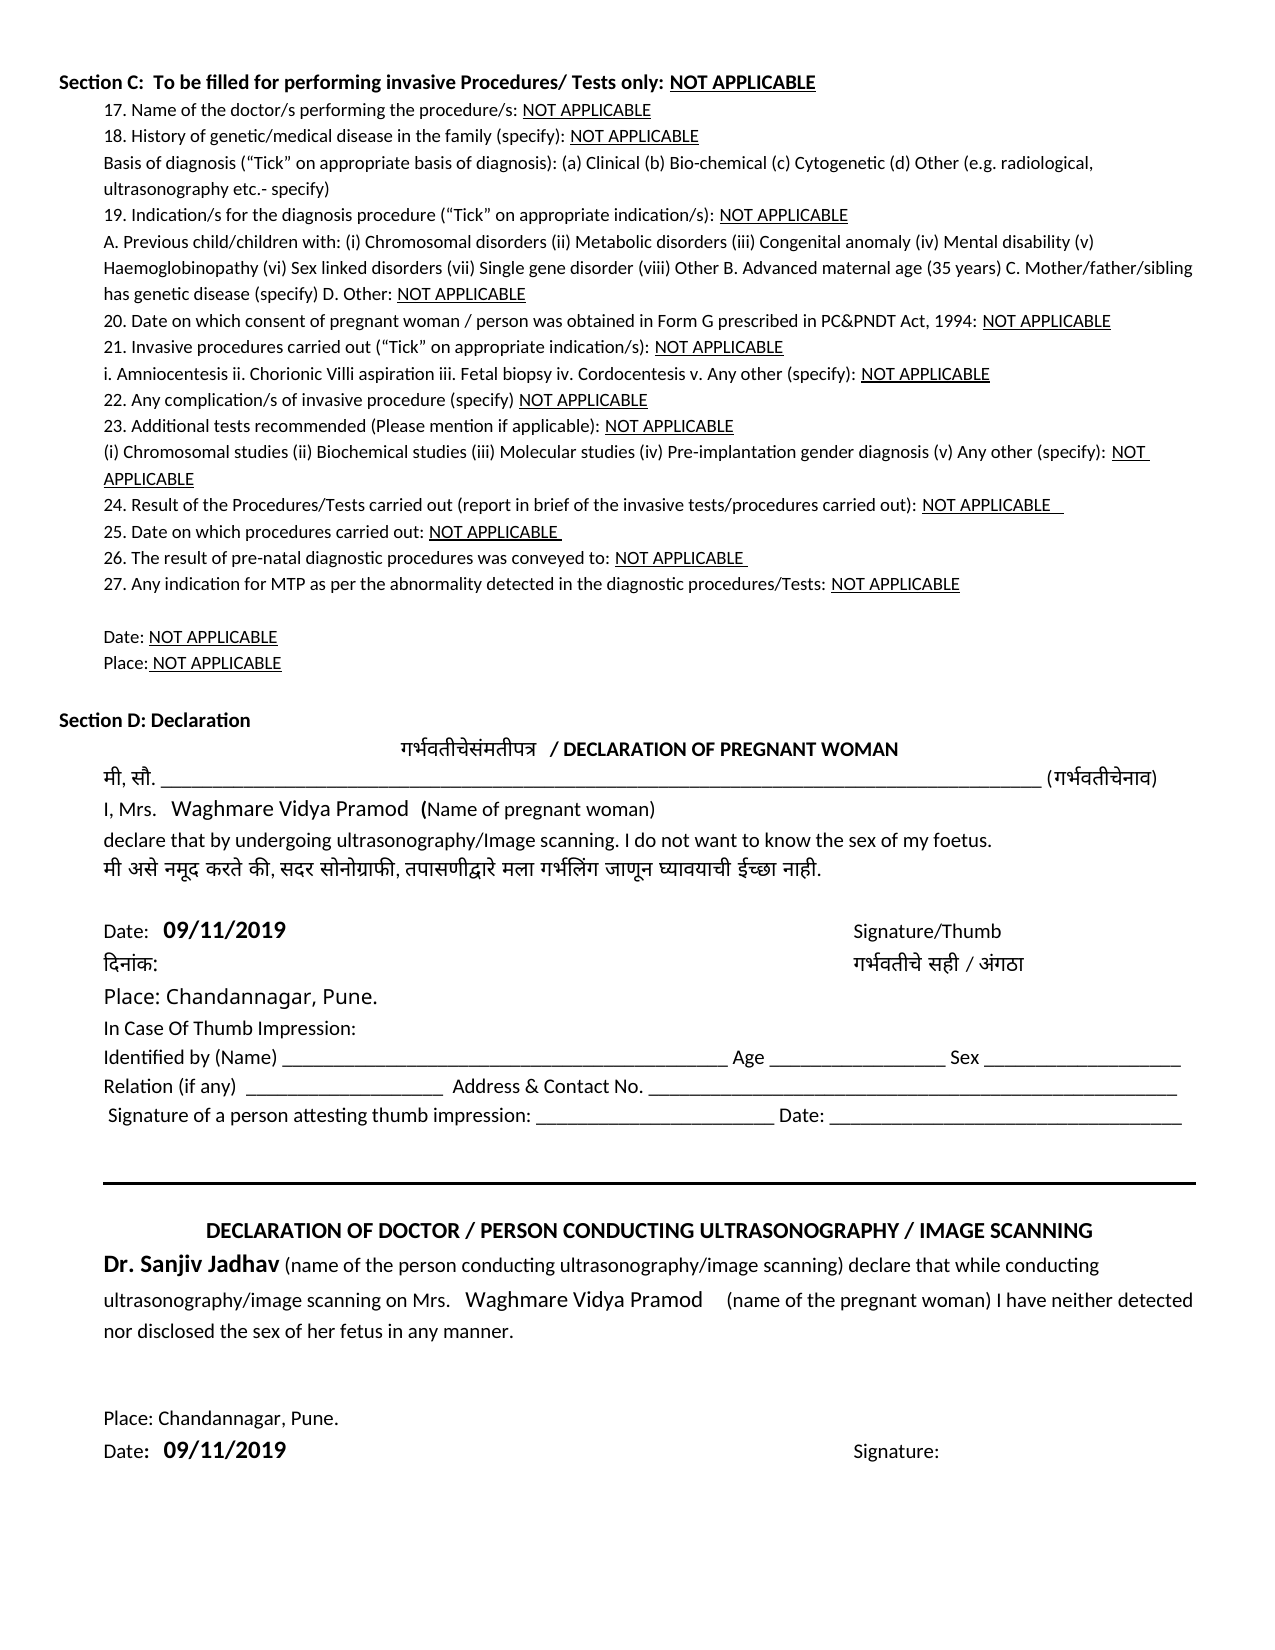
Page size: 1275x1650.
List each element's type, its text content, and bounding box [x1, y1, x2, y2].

text Dr. Sanjiv Jadhav (name of the person conducting ultrasonography/image scanning) declare that while conducting ultrasonography/image scanning on Mrs. (name of the pregnant woman) I have neither detected nor disclosed the sex of her fetus in any manner. [103, 1248, 1196, 1343]
text Section D: Declaration [59, 707, 1196, 732]
text 18. History of genetic/medical disease in the family (specify): NOT APPLICABLE [103, 124, 1196, 147]
text Relation (if any) ___________________ Address & Contact No. ___________________________________________________ [103, 1073, 1196, 1098]
text A. Previous child/children with: (i) Chromosomal disorders (ii) Metabolic disorders (iii) Congenital anomaly (iv) Mental disability (v) Haemoglobinopathy (vi) Sex linked disorders (vii) Single gene disorder (viii) Other B. Advanced maternal age (35 years) C. Mother/father/sibling has genetic disease (specify) D. Other: NOT APPLICABLE [103, 230, 1196, 306]
text 17. Name of the doctor/s performing the procedure/s: NOT APPLICABLE [103, 98, 1196, 121]
text Place: NOT APPLICABLE [103, 652, 1196, 674]
text Basis of diagnosis (“Tick” on appropriate basis of diagnosis): (a) Clinical (b) Bio-chemical (c) Cytogenetic (d) Other (e.g. radiological, ultrasonography etc.- specify) [103, 151, 1196, 200]
text Place: Chandannagar, Pune. [103, 982, 1196, 1011]
text Date: Signature/Thumb [103, 914, 1196, 945]
text Place: Chandannagar, Pune. [103, 1405, 1196, 1430]
text i. Amniocentesis ii. Chorionic Villi aspiration iii. Fetal biopsy iv. Cordocentesis v. Any other (specify): NOT APPLICABLE [103, 362, 1196, 384]
text 21. Invasive procedures carried out (“Tick” on appropriate indication/s): NOT APPLICABLE [103, 335, 1196, 358]
text (i) Chromosomal studies (ii) Biochemical studies (iii) Molecular studies (iv) Pre-implantation gender diagnosis (v) Any other (specify): NOT APPLICABLE [103, 441, 1196, 490]
text 22. Any complication/s of invasive procedure (specify) NOT APPLICABLE [103, 388, 1196, 411]
text In Case Of Thumb Impression: [103, 1015, 1196, 1040]
text 26. The result of pre-natal diagnostic procedures was conveyed to: NOT APPLICABLE [103, 546, 1196, 569]
text 19. Indication/s for the diagnosis procedure (“Tick” on appropriate indication/s): NOT APPLICABLE [103, 203, 1196, 226]
text I, Mrs. (Name of pregnant woman) [103, 794, 1196, 823]
text Identified by (Name) ___________________________________________ Age _________________ Sex ___________________ [103, 1044, 1196, 1069]
text 27. Any indication for MTP as per the abnormality detected in the diagnostic procedures/Tests: NOT APPLICABLE [103, 572, 1196, 595]
text Date: Signature: [103, 1434, 1196, 1464]
text 20. Date on which consent of pregnant woman / person was obtained in Form G prescribed in PC&PNDT Act, 1994: NOT APPLICABLE [103, 309, 1196, 332]
text Date: NOT APPLICABLE [103, 625, 1196, 648]
text 25. Date on which procedures carried out: NOT APPLICABLE [103, 520, 1196, 543]
text मी, सौ. _____________________________________________________________________________________ (गर्भवतीचेनाव) [103, 765, 1196, 791]
text declare that by undergoing ultrasonography/Image scanning. I do not want to know the sex of my foetus. [103, 827, 1196, 852]
text 24. Result of the Procedures/Tests carried out (report in brief of the invasive tests/procedures carried out): NOT APPLICABLE [103, 493, 1196, 516]
text Section C: To be filled for performing invasive Procedures/ Tests only: NOT APPLICABLE [0, 69, 1275, 94]
text Signature of a person attesting thumb impression: _______________________ Date: __________________________________ [103, 1102, 1196, 1182]
text दिनांक: गर्भवतीचे सही / अंगठा [103, 949, 1196, 978]
text मी असे नमूद करते की, सदर सोनोग्राफी, तपासणीद्वारे मला गर्भलिंग जाणून घ्यावयाची ईच्छा नाही. [103, 856, 1196, 882]
text गर्भवतीचेसंमतीपत्र / DECLARATION OF PREGNANT WOMAN [103, 736, 1196, 762]
text DECLARATION OF DOCTOR / PERSON CONDUCTING ULTRASONOGRAPHY / IMAGE SCANNING [103, 1216, 1196, 1244]
text 23. Additional tests recommended (Please mention if applicable): NOT APPLICABLE [103, 414, 1196, 437]
